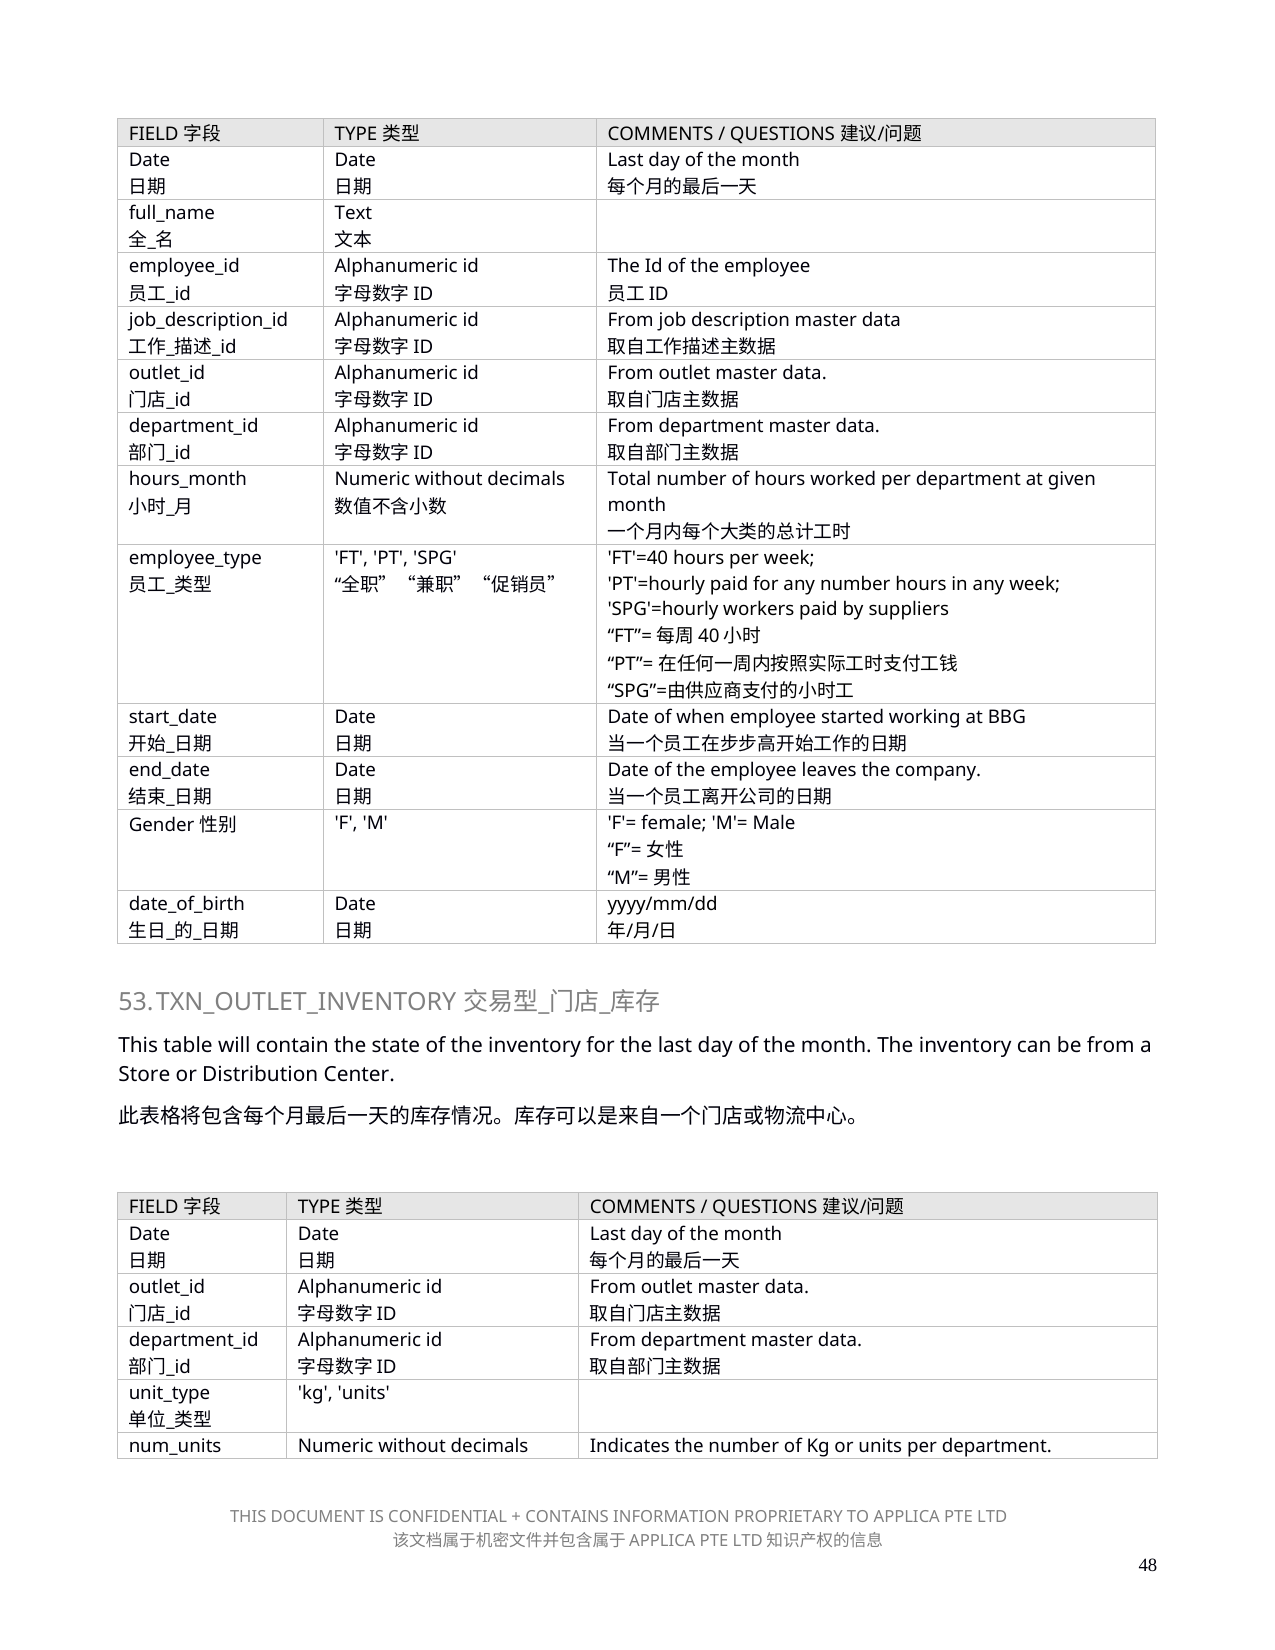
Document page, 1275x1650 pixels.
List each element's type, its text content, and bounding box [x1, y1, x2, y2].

table_cell Alphanumeric id 字母数字ID [324, 360, 596, 412]
table_cell [579, 1380, 1157, 1432]
table_cell The Id of the employee 员工ID [597, 253, 1155, 306]
table_cell 'F', 'M' [324, 810, 596, 889]
table_cell Date 日期 [287, 1220, 578, 1272]
table_cell Date 日期 [118, 147, 323, 199]
table_cell employee_id 员工_id [118, 253, 323, 306]
table_cell Total number of hours worked per department at given month 一个月内每个大类的总计工时 [597, 466, 1155, 544]
table_cell end_date 结束_日期 [118, 757, 323, 809]
table_cell date_of_birth 生日_的_日期 [118, 891, 323, 943]
subtitle txn_outlet_inventory 交易型_门店_库存 [118, 982, 1157, 1018]
table_cell employee_type 员工_类型 [118, 545, 323, 703]
table_cell start_date 开始_日期 [118, 704, 323, 756]
table_cell Date 日期 [324, 891, 596, 943]
table_cell Last day of the month 每个月的最后一天 [597, 147, 1155, 199]
table_cell 'kg', 'units' [287, 1380, 578, 1432]
table_cell Date of the employee leaves the company. 当一个员工离开公司的日期 [597, 757, 1155, 809]
table_cell Date 日期 [118, 1220, 286, 1272]
table_header Field 字段 [118, 119, 323, 146]
table_cell outlet_id 门店_id [118, 360, 323, 412]
table_cell Last day of the month 每个月的最后一天 [579, 1220, 1157, 1272]
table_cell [287, 1433, 578, 1458]
table_cell Alphanumeric id 字母数字ID [324, 253, 596, 306]
table_cell Alphanumeric id 字母数字ID [287, 1274, 578, 1326]
table_cell Date 日期 [324, 757, 596, 809]
table_cell department_id 部门_id [118, 1327, 286, 1379]
table_cell From department master data. 取自部门主数据 [597, 413, 1155, 465]
table_cell From job description master data 取自工作描述主数据 [597, 307, 1155, 359]
table_cell From outlet master data. 取自门店主数据 [597, 360, 1155, 412]
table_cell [579, 1433, 1157, 1458]
table_header Type 类型 [287, 1193, 578, 1219]
text This table will contain the state of the inventory for the last day of the month. The inventory can be from a Store or Distribution Center. [118, 1030, 1157, 1087]
table_cell Alphanumeric id 字母数字ID [287, 1327, 578, 1379]
table_cell 'F'= female; 'M'= Male “F”= 女性 “M”= 男性 [597, 810, 1155, 889]
table_cell unit_type 单位_类型 [118, 1380, 286, 1432]
table_cell Date of when employee started working at BBG 当一个员工在步步高开始工作的日期 [597, 704, 1155, 756]
text 此表格将包含每个月最后一天的库存情况。库存可以是来自一个门店或物流中心。 [118, 1100, 1157, 1130]
table_cell 'FT', 'PT', 'SPG' “全职”“兼职”“促销员” [324, 545, 596, 703]
table_cell Date 日期 [324, 704, 596, 756]
table_cell Date 日期 [324, 147, 596, 199]
table_cell Alphanumeric id 字母数字ID [324, 413, 596, 465]
table_header Field 字段 [118, 1193, 286, 1219]
table_cell hours_month 小时_月 [118, 466, 323, 544]
table_cell outlet_id 门店_id [118, 1274, 286, 1326]
table_cell From department master data. 取自部门主数据 [579, 1327, 1157, 1379]
table_cell From outlet master data. 取自门店主数据 [579, 1274, 1157, 1326]
table_cell yyyy/mm/dd 年/月/日 [597, 891, 1155, 943]
table_header Type 类型 [324, 119, 596, 146]
table_cell full_name 全_名 [118, 200, 323, 252]
table_cell 'FT'=40 hours per week; 'PT'=hourly paid for any number hours in any week; 'SPG'=hourly workers paid by suppliers “FT”= 每周40小时 “PT”= 在任何一周内按照实际工时支付工钱 “SPG”=由供应商支付的小时工 [597, 545, 1155, 703]
table_cell Numeric without decimals 数值不含小数 [324, 466, 596, 544]
table_cell num_units 数量_单位 [118, 1433, 286, 1458]
table_cell [597, 200, 1155, 252]
table_cell Text 文本 [324, 200, 596, 252]
table_header Comments / Questions 建议/问题 [597, 119, 1155, 146]
table_cell department_id 部门_id [118, 413, 323, 465]
table_cell job_description_id 工作_描述_id [118, 307, 323, 359]
table_cell Gender 性别 [118, 810, 323, 889]
table_header Comments / Questions 建议/问题 [579, 1193, 1157, 1219]
table_cell Alphanumeric id 字母数字ID [324, 307, 596, 359]
